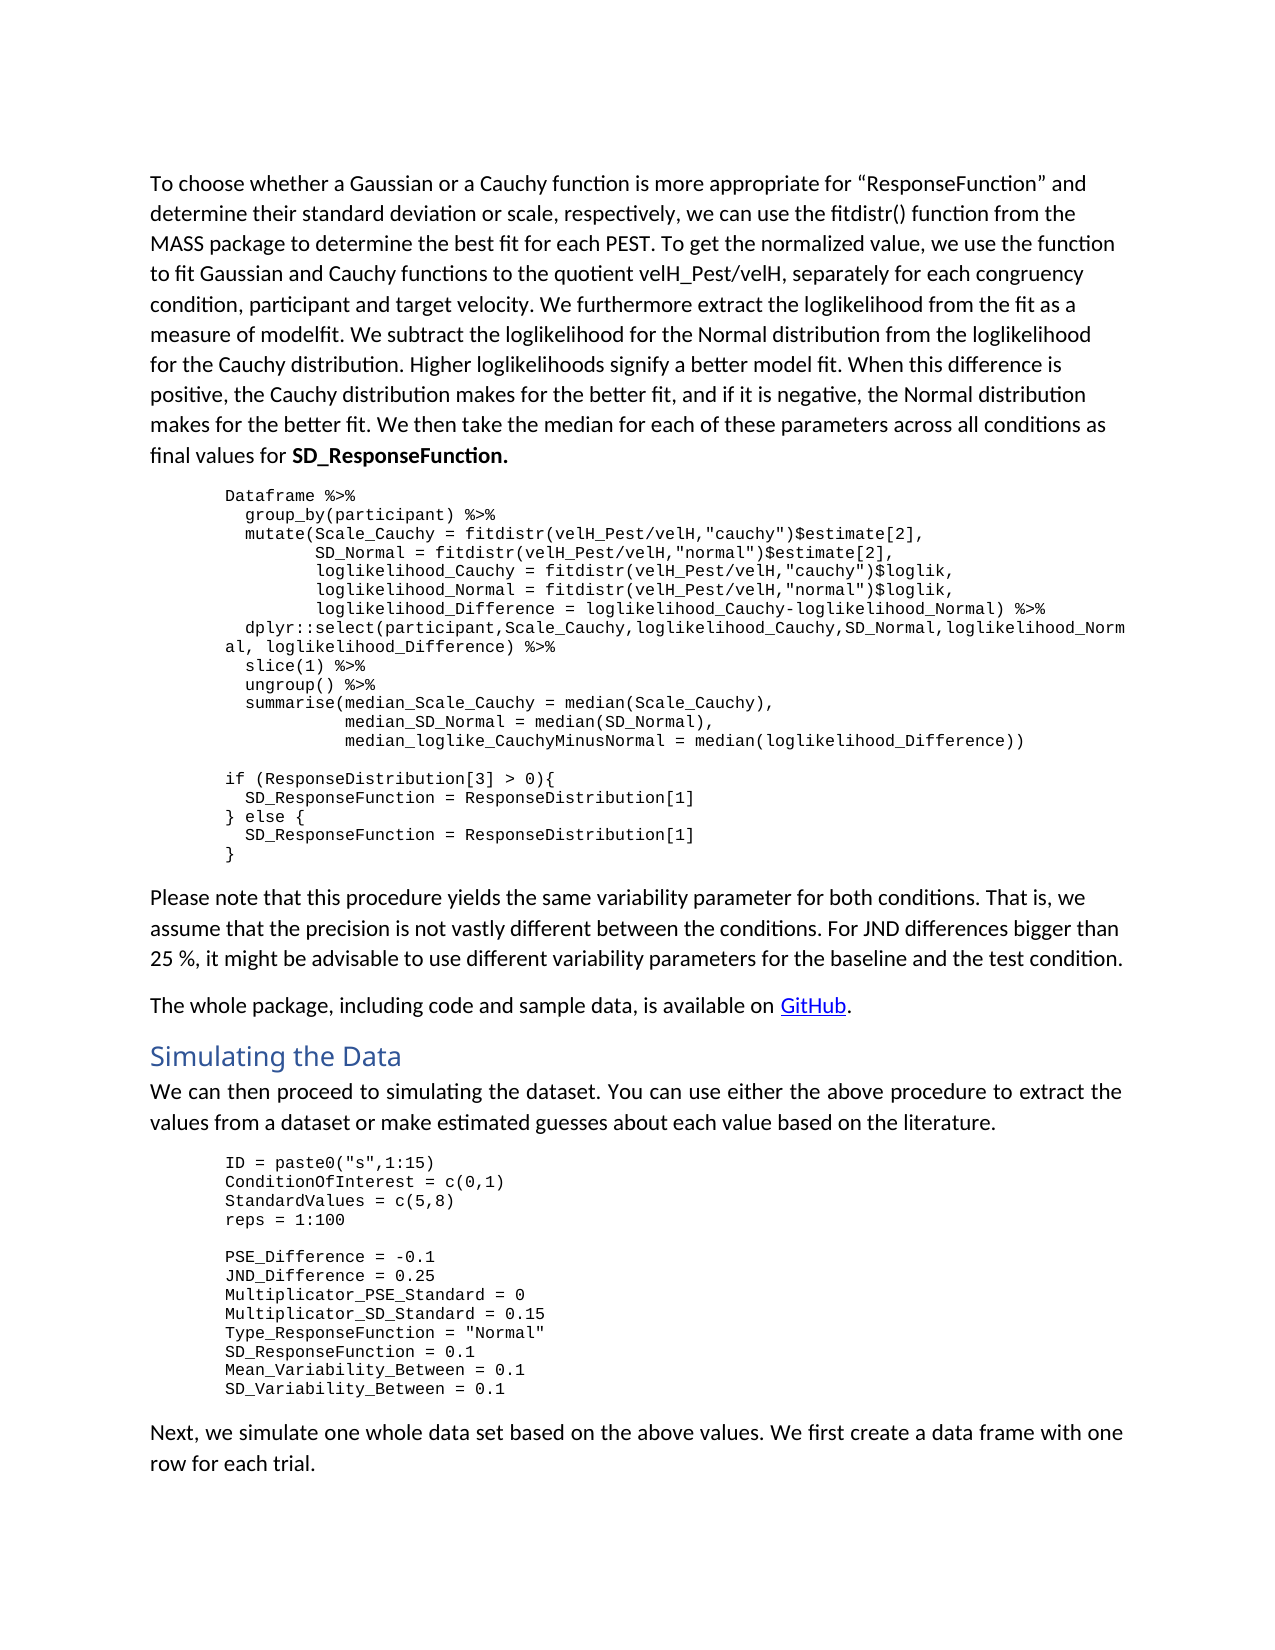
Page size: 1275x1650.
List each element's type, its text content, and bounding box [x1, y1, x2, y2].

text Mean_Variability_Between = 0.1 [225, 1362, 1125, 1381]
text Next, we simulate one whole data set based on the above values. We first create a data frame with one row for each trial. [150, 1418, 1125, 1477]
text loglikelihood_Normal = fitdistr(velH_Pest/velH,"normal")$loglik, [225, 582, 1125, 601]
text SD_ResponseFunction = ResponseDistribution[1] [225, 827, 1125, 846]
text loglikelihood_Cauchy = fitdistr(velH_Pest/velH,"cauchy")$loglik, [225, 563, 1125, 582]
text loglikelihood_Difference = loglikelihood_Cauchy-loglikelihood_Normal) %>% [225, 601, 1125, 619]
text } else { [225, 808, 1125, 827]
text To choose whether a Gaussian or a Cauchy function is more appropriate for “ResponseFunction” and determine their standard deviation or scale, respectively, we can use the fitdistr() function from the MASS package to determine the best fit for each PEST. To get the normalized value, we use the function to fit Gaussian and Cauchy functions to the quotient velH_Pest/velH, separately for each congruency condition, participant and target velocity. We furthermore extract the loglikelihood from the fit as a measure of modelfit. We subtract the loglikelihood for the Normal distribution from the loglikelihood for the Cauchy distribution. Higher loglikelihoods signify a better model fit. When this difference is positive, the Cauchy distribution makes for the better fit, and if it is negative, the Normal distribution makes for the better fit. We then take the median for each of these parameters across all conditions as final values for SD_ResponseFunction. [150, 169, 1125, 469]
text Multiplicator_SD_Standard = 0.15 [225, 1305, 1125, 1324]
text } [225, 846, 1125, 865]
text ungroup() %>% [225, 676, 1125, 695]
text PSE_Difference = -0.1 [225, 1249, 1125, 1268]
text summarise(median_Scale_Cauchy = median(Scale_Cauchy), [225, 695, 1125, 714]
subtitle Simulating the Data [150, 1038, 1125, 1074]
text SD_Normal = fitdistr(velH_Pest/velH,"normal")$estimate[2], [225, 544, 1125, 563]
text median_SD_Normal = median(SD_Normal), [225, 714, 1125, 733]
text group_by(participant) %>% [225, 506, 1125, 525]
text if (ResponseDistribution[3] > 0){ [225, 770, 1125, 789]
text JND_Difference = 0.25 [225, 1268, 1125, 1287]
text slice(1) %>% [225, 657, 1125, 676]
text We can then proceed to simulating the dataset. You can use either the above procedure to extract the values from a dataset or make estimated guesses about each value based on the literature. [150, 1077, 1125, 1136]
text Multiplicator_PSE_Standard = 0 [225, 1287, 1125, 1305]
text The whole package, including code and sample data, is available on GitHub. [150, 991, 1125, 1019]
text StandardValues = c(5,8) [225, 1192, 1125, 1211]
text ID = paste0("s",1:15) [225, 1154, 1125, 1173]
text reps = 1:100 [225, 1211, 1125, 1230]
text Type_ResponseFunction = "Normal" [225, 1324, 1125, 1343]
text Please note that this procedure yields the same variability parameter for both conditions. That is, we assume that the precision is not vastly different between the conditions. For JND differences bigger than 25 %, it might be advisable to use different variability parameters for the baseline and the test condition. [150, 883, 1125, 972]
text mutate(Scale_Cauchy = fitdistr(velH_Pest/velH,"cauchy")$estimate[2], [225, 525, 1125, 544]
text median_loglike_CauchyMinusNormal = median(loglikelihood_Difference)) [225, 733, 1125, 752]
text SD_ResponseFunction = 0.1 [225, 1343, 1125, 1362]
text SD_Variability_Between = 0.1 [225, 1381, 1125, 1400]
text ConditionOfInterest = c(0,1) [225, 1173, 1125, 1192]
text Dataframe %>% [225, 488, 1125, 506]
text SD_ResponseFunction = ResponseDistribution[1] [225, 789, 1125, 808]
text dplyr::select(participant,Scale_Cauchy,loglikelihood_Cauchy,SD_Normal,loglikelihood_Normal, loglikelihood_Difference) %>% [225, 619, 1125, 657]
